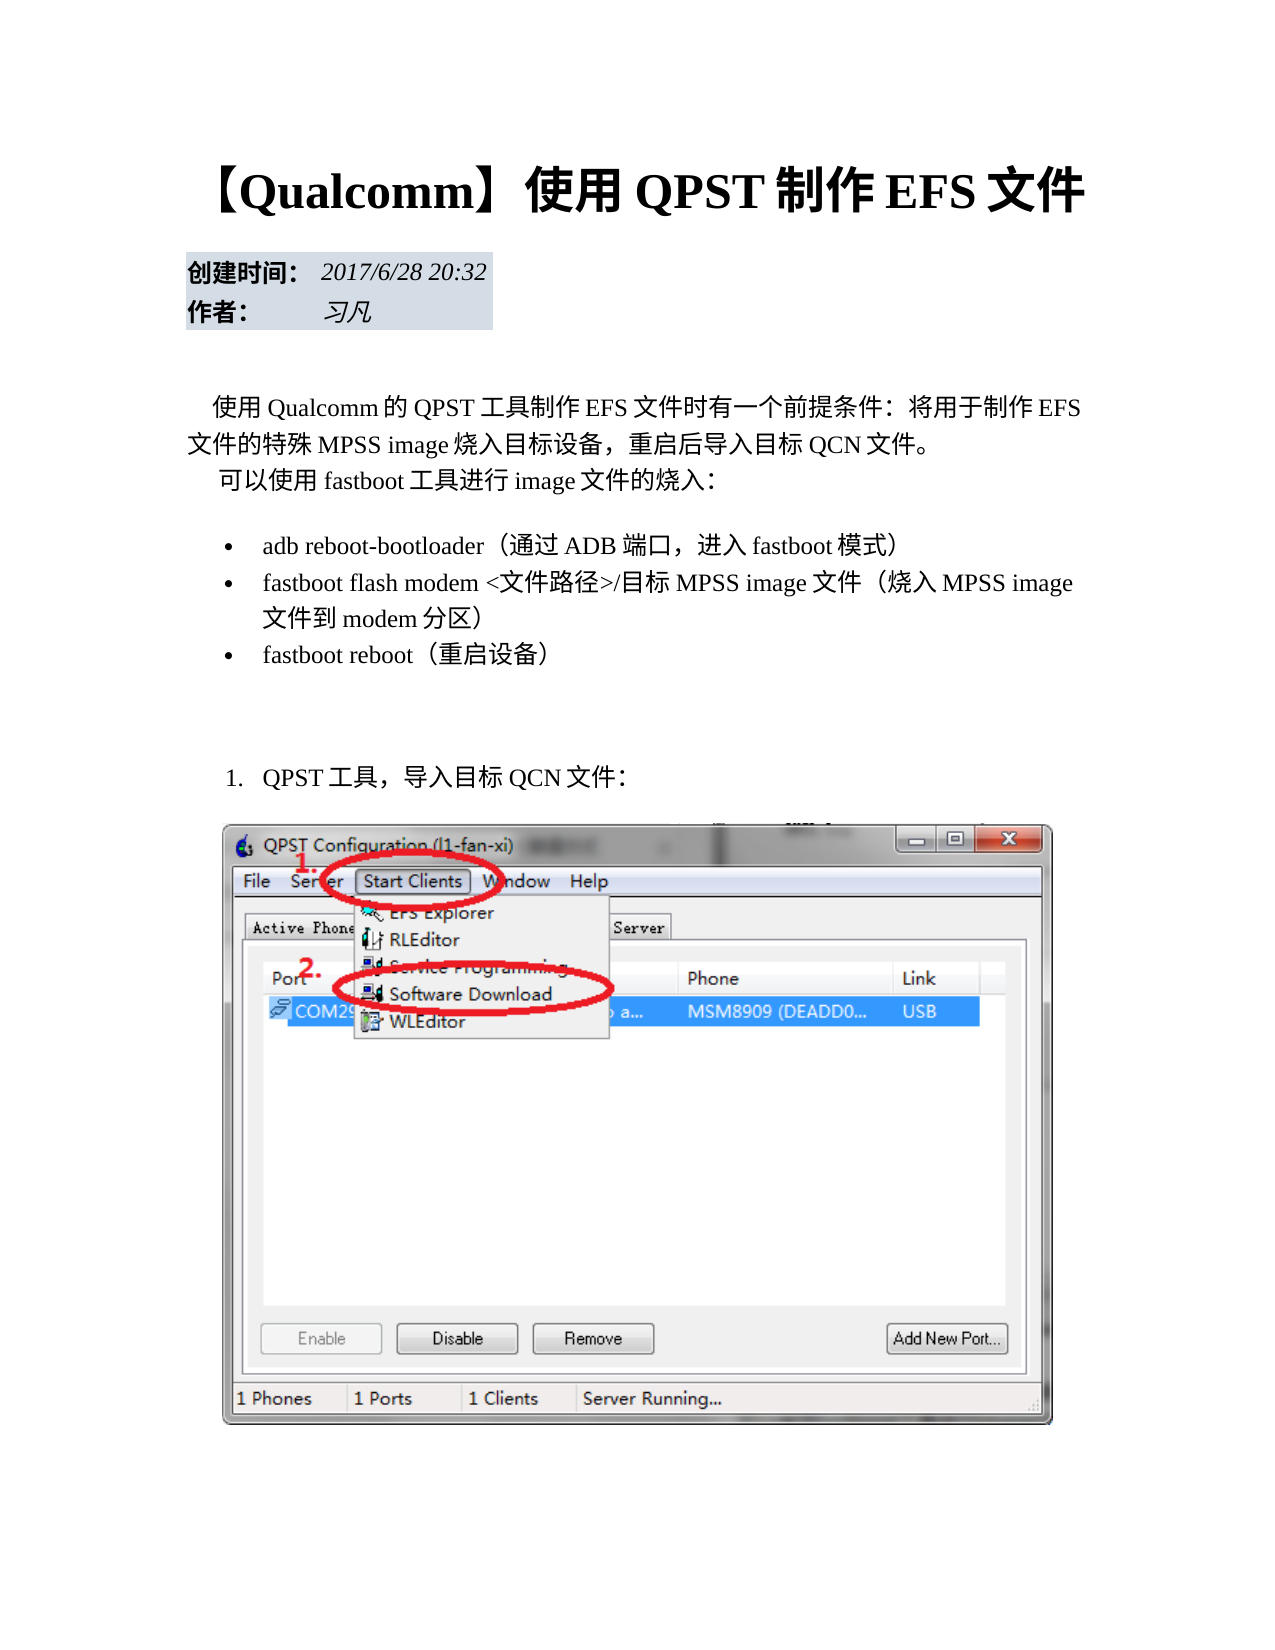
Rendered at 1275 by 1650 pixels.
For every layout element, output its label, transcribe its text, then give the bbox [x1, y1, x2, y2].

list QPST工具，导入目标QCN文件： [225, 758, 1087, 794]
table_header 创建时间： [186, 252, 319, 291]
table_cell 作者： [186, 291, 319, 330]
text 【Qualcomm】使用QPST制作EFS文件 [187, 150, 1087, 222]
text 使用Qualcomm的QPST工具制作EFS文件时有一个前提条件：将用于制作EFS文件的特殊MPSS image烧入目标设备，重启后导入目标QCN文件。 [187, 388, 1087, 460]
list adb reboot-bootloader（通过ADB端口，进入fastboot模式） [225, 526, 1087, 562]
picture [222, 823, 1053, 1425]
list fastboot reboot（重启设备） [225, 634, 1087, 671]
table_header 2017/6/28 20:32 [319, 252, 493, 291]
list fastboot flash modem <文件路径>/目标MPSS image文件（烧入MPSS image文件到modem分区） [225, 562, 1087, 634]
text 可以使用fastboot工具进行image文件的烧入： [187, 460, 1087, 497]
table_cell 习凡 [319, 291, 493, 330]
